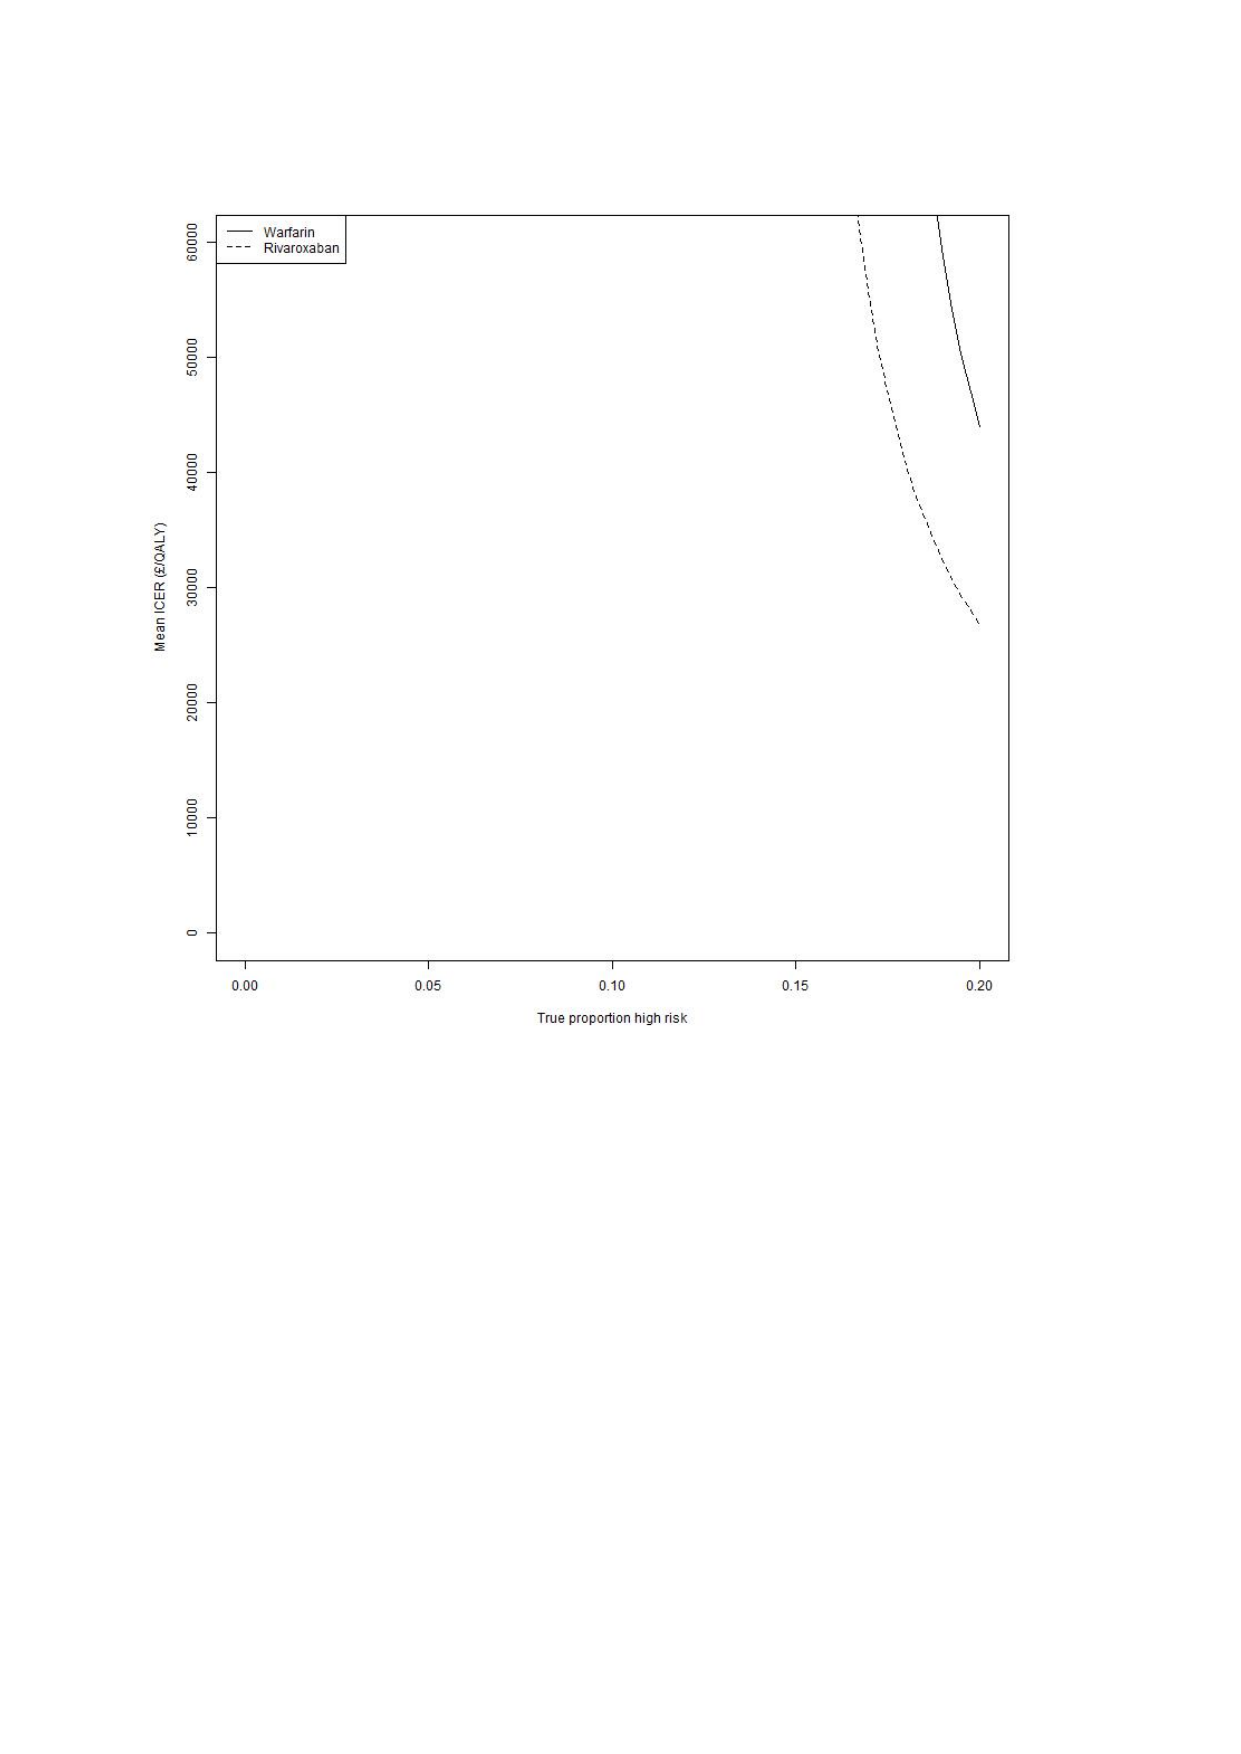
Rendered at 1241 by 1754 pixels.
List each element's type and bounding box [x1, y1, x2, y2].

picture [150, 150, 1043, 1043]
